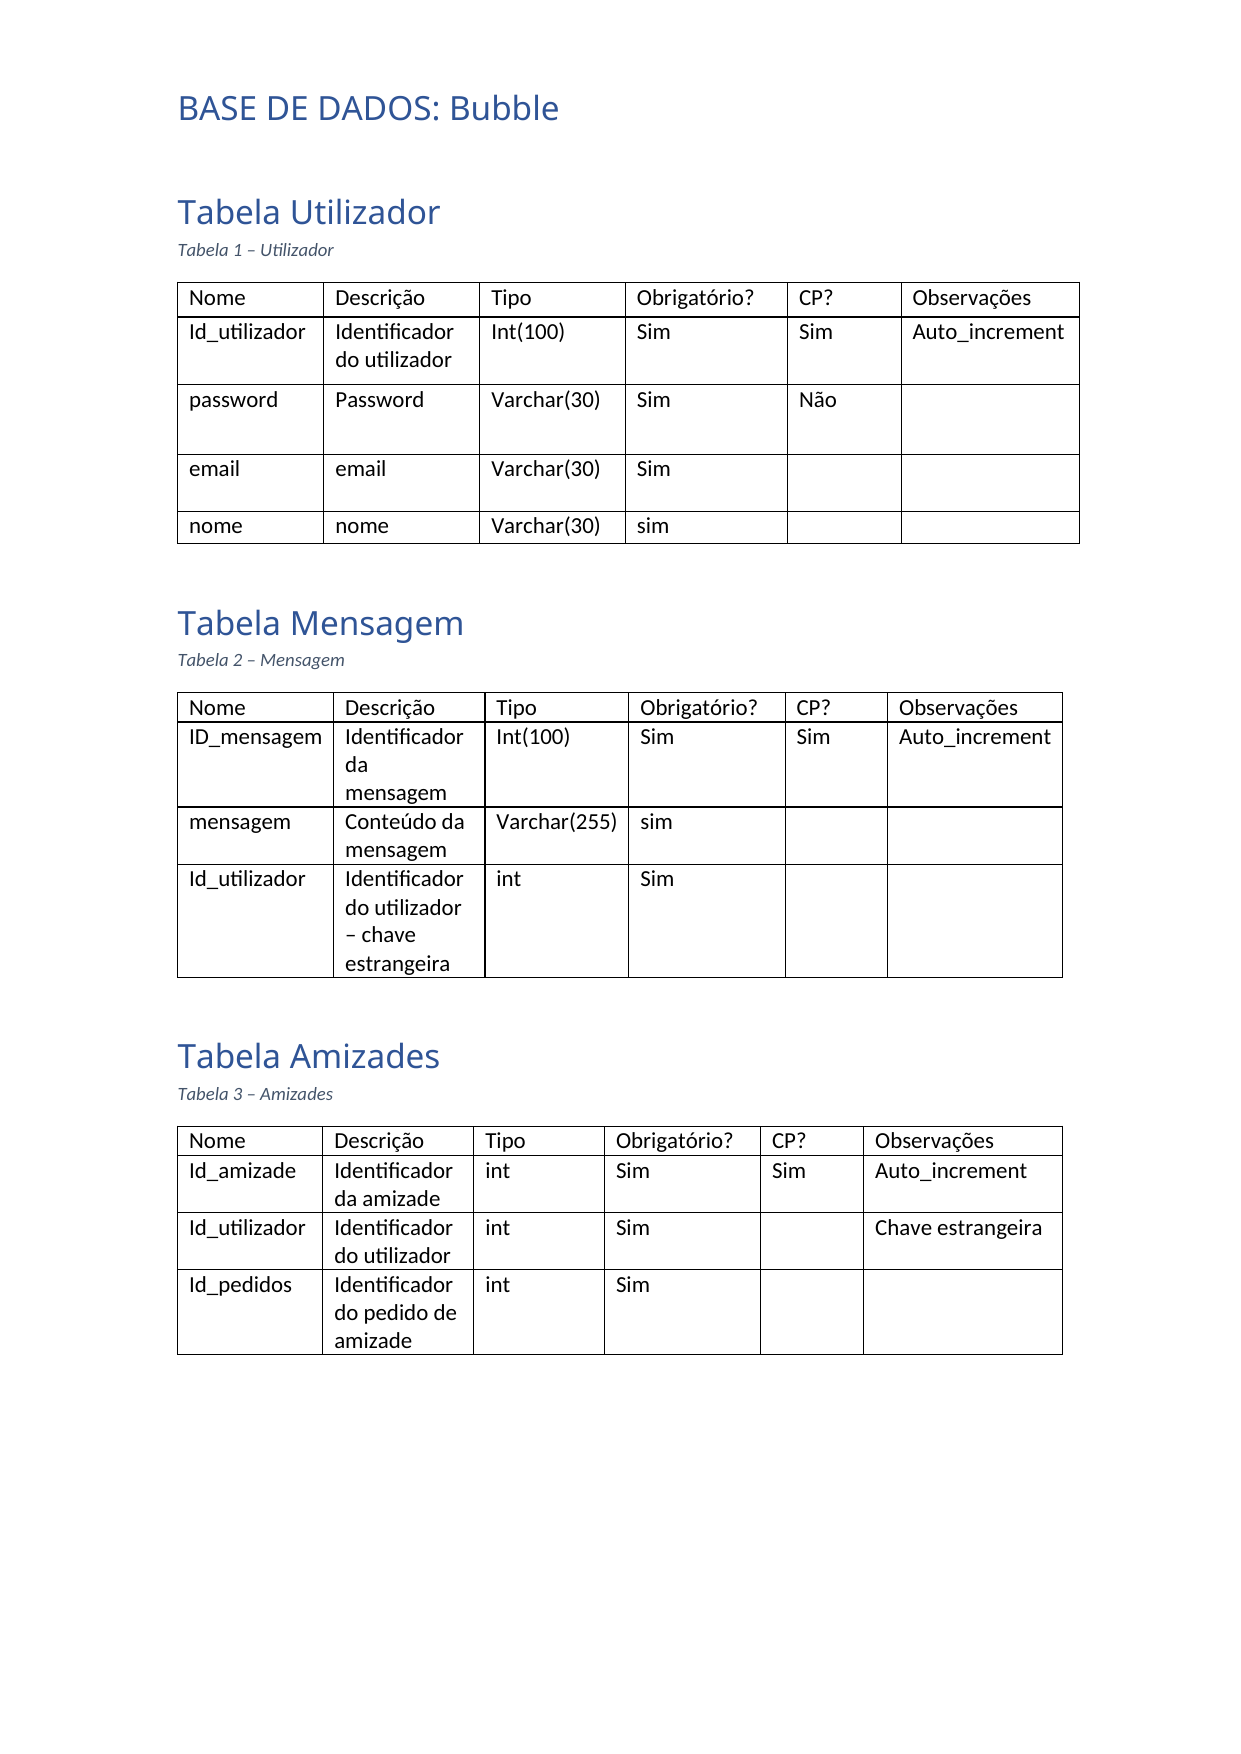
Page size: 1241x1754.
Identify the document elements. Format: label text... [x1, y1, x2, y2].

table_cell Sim [626, 318, 787, 384]
table_cell [888, 808, 1062, 863]
table_cell Varchar(30) [480, 512, 625, 543]
table_cell Auto_increment [888, 723, 1062, 806]
subtitle Tabela Amizades [177, 1033, 1063, 1078]
table_cell Identificador do utilizador [324, 318, 479, 384]
table_header Nome [178, 283, 323, 316]
table_cell Sim [626, 455, 787, 511]
table_header Descrição [323, 1127, 473, 1155]
table_cell [902, 512, 1079, 543]
table_cell [761, 1213, 863, 1269]
table_header CP? [761, 1127, 863, 1155]
table_cell Chave estrangeira [864, 1213, 1062, 1269]
table_header Observações [864, 1127, 1062, 1155]
table_cell Id_utilizador [178, 1213, 322, 1269]
table_cell Id_pedidos [178, 1270, 322, 1354]
table_cell Identificador do utilizador – chave estrangeira [334, 865, 484, 977]
table_header CP? [788, 283, 901, 316]
table_cell email [324, 455, 479, 511]
table_cell email [178, 455, 323, 511]
table_cell [786, 865, 887, 977]
table_cell Sim [786, 723, 887, 806]
table_cell Varchar(30) [480, 455, 625, 511]
table_cell [902, 385, 1079, 453]
table_cell int [486, 865, 628, 977]
subtitle Tabela Mensagem [177, 599, 1063, 645]
subtitle BASE DE DADOS: Bubble [177, 85, 1063, 130]
table_header Nome [178, 1127, 322, 1155]
table_cell ID_mensagem [178, 723, 333, 806]
table_cell Identificador da amizade [323, 1156, 473, 1212]
table_cell [786, 808, 887, 863]
table_cell [864, 1270, 1062, 1354]
table_cell sim [626, 512, 787, 543]
table_cell [788, 512, 901, 543]
table_cell password [178, 385, 323, 453]
table_cell Id_utilizador [178, 318, 323, 384]
table_header Tipo [474, 1127, 604, 1155]
text Tabela 2 – Mensagem [177, 648, 1063, 671]
text Tabela 1 – Utilizador [177, 238, 1063, 261]
table_cell Sim [605, 1213, 760, 1269]
table_cell Id_amizade [178, 1156, 322, 1212]
table_cell Identificador do utilizador [323, 1213, 473, 1269]
table_header Obrigatório? [629, 693, 785, 721]
table_cell [761, 1270, 863, 1354]
table_header Observações [902, 283, 1079, 316]
table_cell int [474, 1213, 604, 1269]
table_cell Varchar(255) [486, 808, 628, 863]
table_cell int [474, 1270, 604, 1354]
table_header Descrição [324, 283, 479, 316]
table_header Nome [178, 693, 333, 721]
table_cell Sim [605, 1156, 760, 1212]
table_cell [788, 455, 901, 511]
table_cell Sim [761, 1156, 863, 1212]
table_header Descrição [334, 693, 484, 721]
table_cell [888, 865, 1062, 977]
table_cell Identificador da mensagem [334, 723, 484, 806]
table_header CP? [786, 693, 887, 721]
table_cell nome [178, 512, 323, 543]
table_cell Int(100) [486, 723, 628, 806]
table_cell sim [629, 808, 785, 863]
text Tabela 3 – Amizades [177, 1082, 1063, 1105]
table_cell Id_utilizador [178, 865, 333, 977]
table_header Obrigatório? [605, 1127, 760, 1155]
table_cell Auto_increment [902, 318, 1079, 384]
table_header Tipo [486, 693, 628, 721]
table_cell int [474, 1156, 604, 1212]
table_cell Sim [788, 318, 901, 384]
table_cell Identificador do pedido de amizade [323, 1270, 473, 1354]
table_cell Password [324, 385, 479, 453]
table_cell Sim [629, 865, 785, 977]
table_cell mensagem [178, 808, 333, 863]
table_cell Auto_increment [864, 1156, 1062, 1212]
table_cell Conteúdo da mensagem [334, 808, 484, 863]
table_cell Sim [629, 723, 785, 806]
table_cell nome [324, 512, 479, 543]
subtitle Tabela Utilizador [177, 189, 1063, 234]
table_cell Sim [626, 385, 787, 453]
table_cell Int(100) [480, 318, 625, 384]
table_cell Varchar(30) [480, 385, 625, 453]
table_cell Sim [605, 1270, 760, 1354]
table_header Observações [888, 693, 1062, 721]
table_cell [902, 455, 1079, 511]
table_header Obrigatório? [626, 283, 787, 316]
table_header Tipo [480, 283, 625, 316]
table_cell Não [788, 385, 901, 453]
